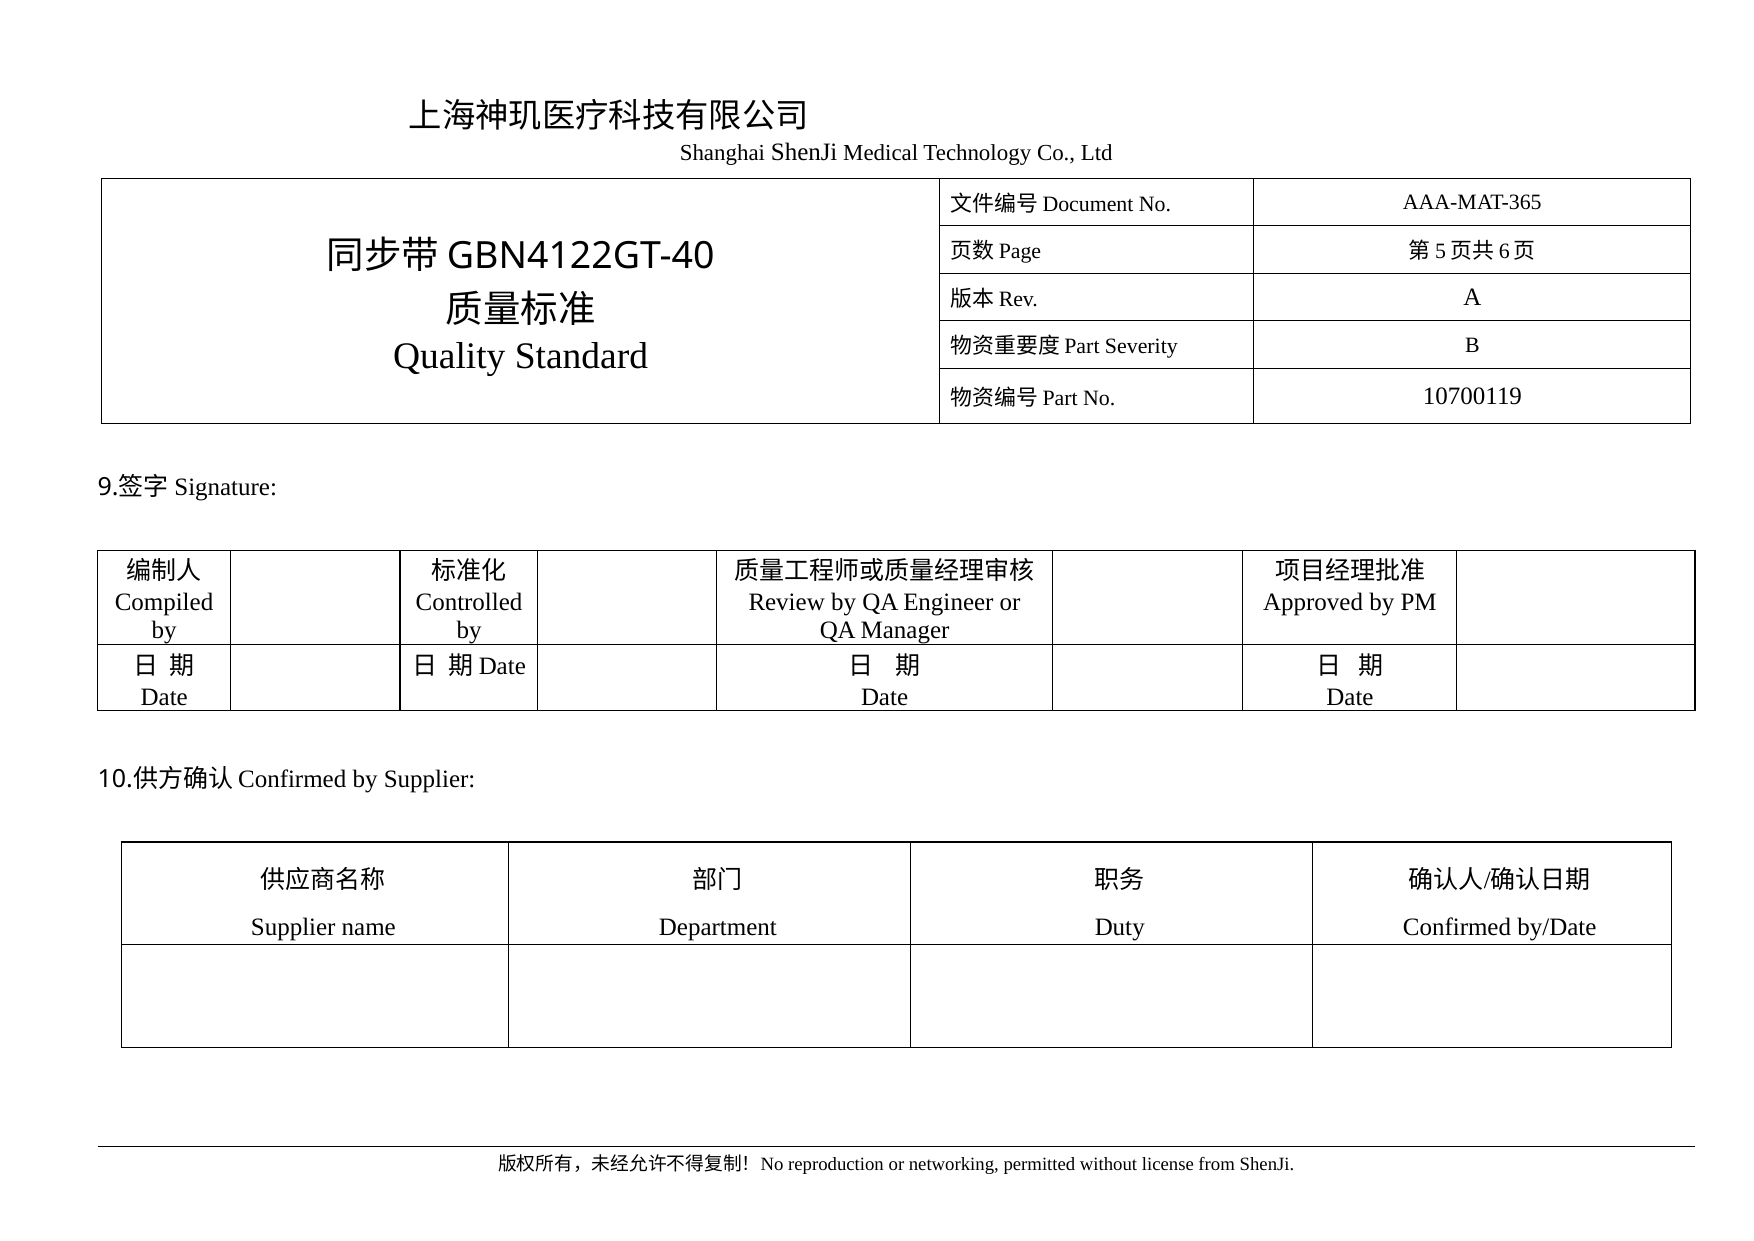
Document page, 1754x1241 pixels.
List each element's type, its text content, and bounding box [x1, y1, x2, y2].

table_header [538, 551, 716, 644]
table_header [231, 551, 399, 644]
table_header 标准化Controlled by [401, 551, 537, 644]
table_cell [1457, 645, 1694, 710]
table_header [1053, 551, 1242, 644]
table_header 确认人/确认日期 Confirmed by/Date [1313, 843, 1671, 944]
table_header 质量工程师或质量经理审核 Review by QA Engineer or QA Manager [717, 551, 1052, 644]
text 10.供方确认Confirmed by Supplier: [97, 744, 1711, 809]
table_cell 日 期Date [98, 645, 230, 710]
text 9.签字 Signature: [97, 452, 1711, 517]
table_cell [122, 945, 508, 1047]
table_cell [1053, 645, 1242, 710]
table_header 项目经理批准 Approved by PM [1243, 551, 1456, 644]
table_cell 日 期Date [401, 645, 537, 710]
table_header [1457, 551, 1694, 644]
table_header 编制人Compiled by [98, 551, 230, 644]
table_cell [231, 645, 399, 710]
table_header 职务 Duty [911, 843, 1312, 944]
table_cell 日 期 Date [717, 645, 1052, 710]
table_cell 日 期 Date [1243, 645, 1456, 710]
table_header 供应商名称 Supplier name [122, 843, 508, 944]
table_cell [538, 645, 716, 710]
table_cell [509, 945, 910, 1047]
table_header 部门 Department [509, 843, 910, 944]
table_cell [911, 945, 1312, 1047]
table_cell [1313, 945, 1671, 1047]
